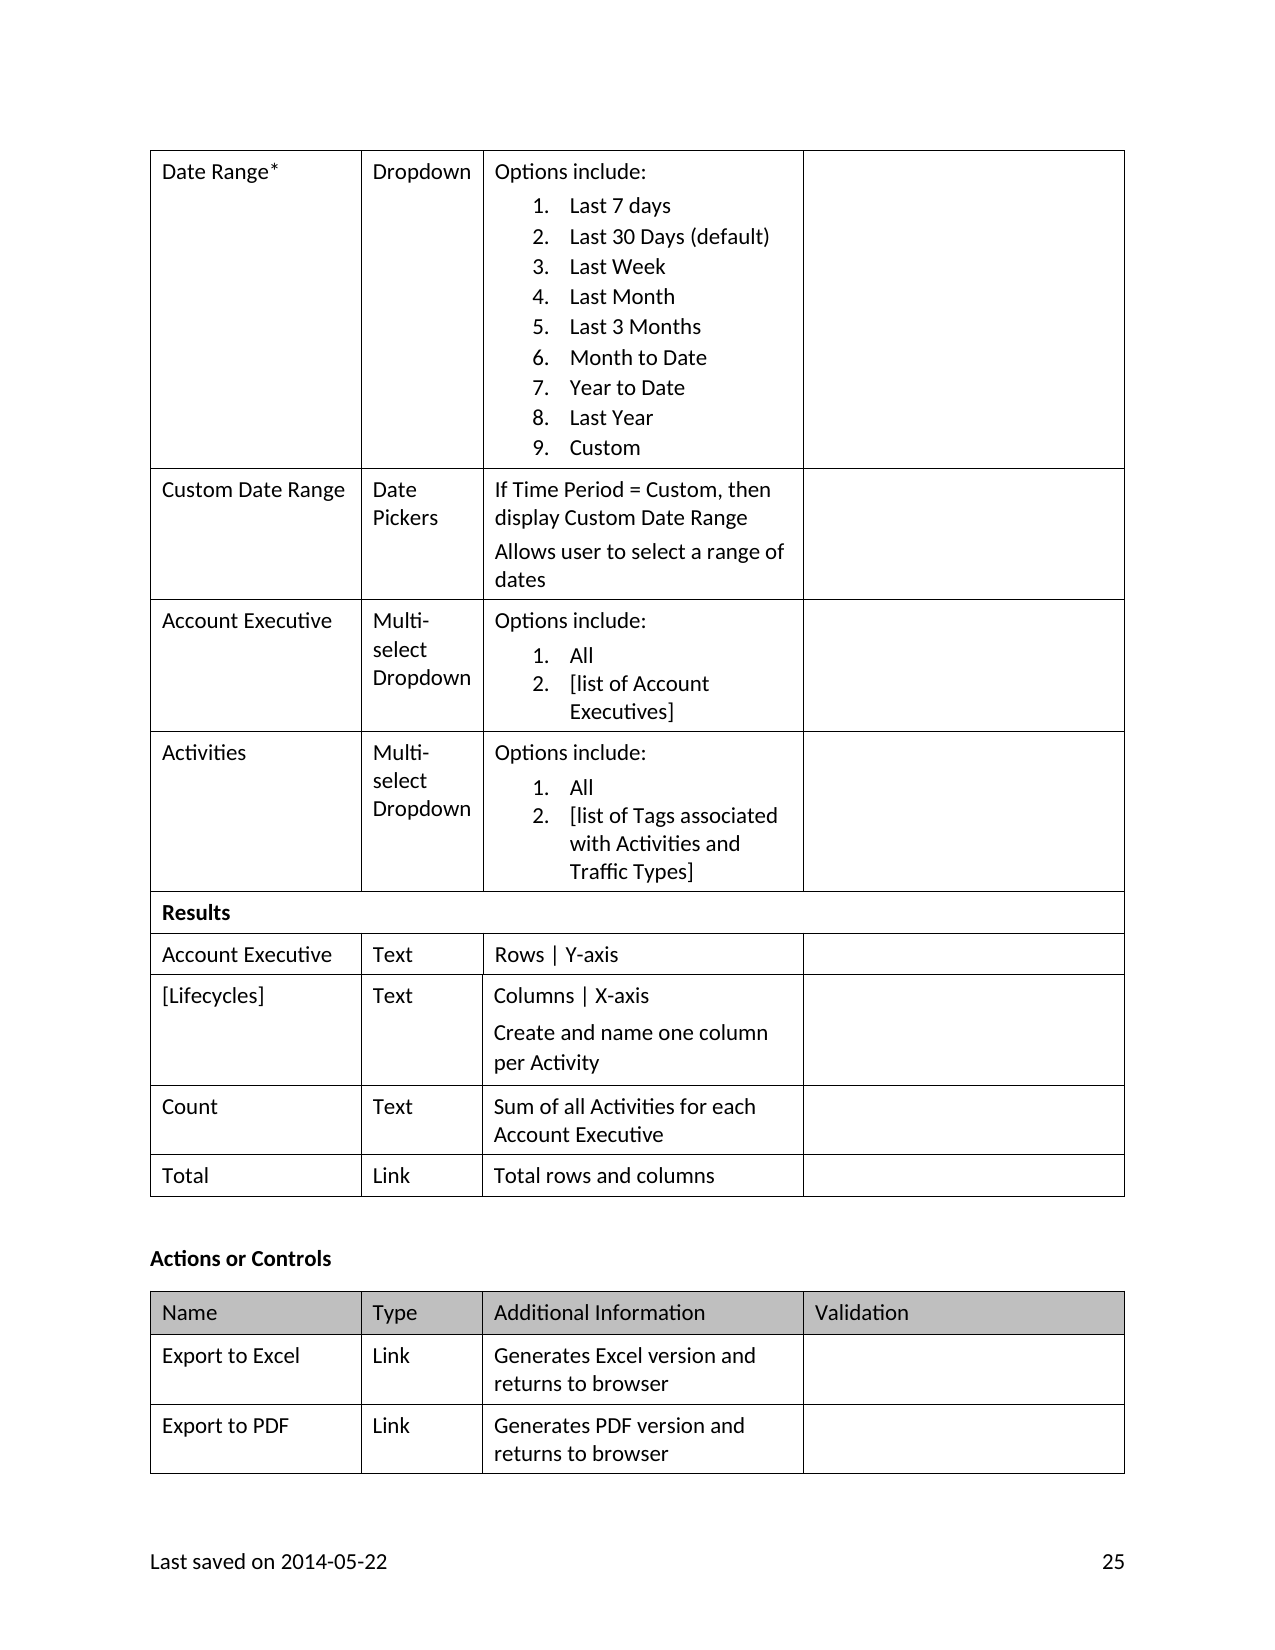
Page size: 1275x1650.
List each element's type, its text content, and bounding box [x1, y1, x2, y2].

table_cell Text [362, 1086, 482, 1154]
table_cell Total rows and columns [483, 1155, 803, 1196]
table_cell Account Executive [151, 600, 361, 731]
table_cell If Time Period = Custom, then display Custom Date Range Allows user to select a range of dates [484, 469, 803, 599]
text Actions or Controls [150, 1244, 1125, 1272]
table_cell Custom Date Range [151, 469, 361, 599]
table_cell Link [362, 1335, 482, 1404]
table_cell Generates Excel version and returns to browser [483, 1335, 803, 1404]
table_cell Export to Excel [151, 1335, 361, 1404]
table_cell Text [362, 975, 482, 1084]
table_cell [804, 1405, 1124, 1473]
table_cell Results [151, 892, 1124, 933]
table_cell [804, 1335, 1124, 1404]
table_header Type [362, 1292, 482, 1334]
table_cell [Lifecycles] [151, 975, 361, 1084]
table_cell [804, 469, 1124, 599]
table_cell [804, 1086, 1124, 1154]
table_cell Activities [151, 732, 361, 891]
table_cell Generates PDF version and returns to browser [483, 1405, 803, 1473]
table_cell Columns | X-axis Create and name one column per Activity [483, 975, 803, 1084]
table_cell Options include: All [list of Account Executives] [484, 600, 803, 731]
table_cell [804, 1155, 1124, 1196]
table_cell Multi-select Dropdown [362, 600, 483, 731]
table_cell Link [362, 1405, 482, 1473]
table_cell Export to PDF [151, 1405, 361, 1473]
table_cell Dropdown [362, 151, 483, 467]
table_cell Account Executive [151, 934, 361, 974]
table_cell [804, 934, 1124, 974]
table_cell Text [362, 934, 483, 974]
table_cell Options include: All [list of Tags associated with Activities and Traffic Types] [484, 732, 803, 891]
table_cell [804, 600, 1124, 731]
table_cell Rows | Y-axis [484, 934, 803, 974]
table_cell Total [151, 1155, 361, 1196]
table_cell Link [362, 1155, 482, 1196]
table_cell [804, 151, 1124, 467]
table_cell [804, 975, 1124, 1084]
table_header Name [151, 1292, 361, 1334]
table_cell Date Range* [151, 151, 361, 467]
table_cell [804, 732, 1124, 891]
table_cell Multi-select Dropdown [362, 732, 483, 891]
table_cell Options include: Last 7 days Last 30 Days (default) Last Week Last Month Last 3 Months Month to Date Year to Date Last Year Custom [484, 151, 803, 467]
table_header Validation [804, 1292, 1124, 1334]
table_cell Count [151, 1086, 361, 1154]
table_cell Sum of all Activities for each Account Executive [483, 1086, 803, 1154]
table_cell Date Pickers [362, 469, 483, 599]
table_header Additional Information [483, 1292, 803, 1334]
